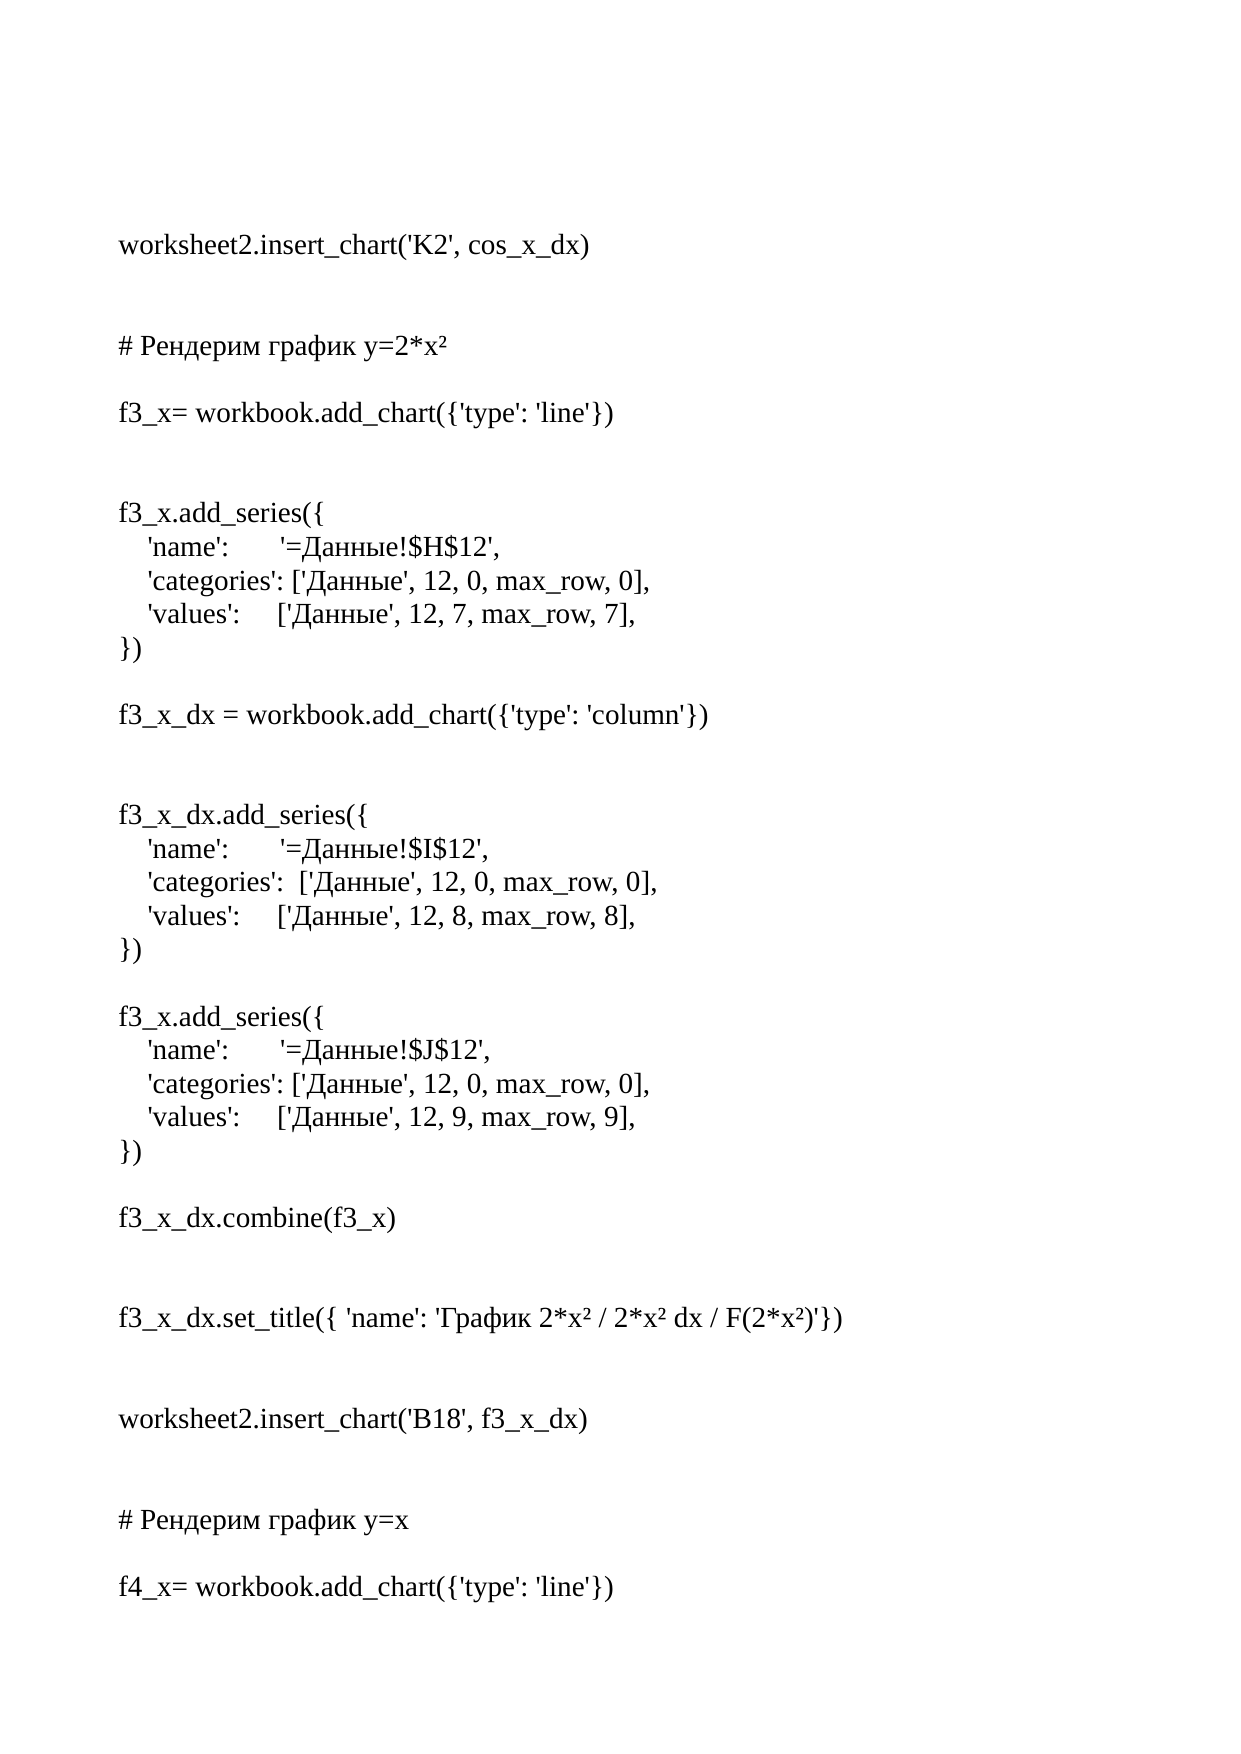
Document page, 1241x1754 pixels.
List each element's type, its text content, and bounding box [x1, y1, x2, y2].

text f3_x_dx.combine(f3_x) [118, 1200, 1063, 1233]
text 'values': ['Данные', 12, 9, max_row, 9], [118, 1099, 1063, 1133]
text # Рендерим график y=2*x² [118, 328, 1063, 361]
text # Рендерим график y=x [118, 1502, 1063, 1535]
text }) [118, 630, 1063, 663]
text 'name': '=Данные!$H$12', [118, 529, 1063, 563]
text f3_x_dx.set_title({ 'name': 'График 2*x² / 2*x² dx / F(2*x²)'}) [118, 1301, 1063, 1334]
text 'values': ['Данные', 12, 7, max_row, 7], [118, 596, 1063, 630]
text f3_x_dx.add_series({ [118, 797, 1063, 831]
text f3_x= workbook.add_chart({'type': 'line'}) [118, 395, 1063, 428]
text worksheet2.insert_chart('K2', cos_x_dx) [118, 227, 1063, 261]
text f3_x.add_series({ [118, 999, 1063, 1032]
text }) [118, 932, 1063, 965]
text 'values': ['Данные', 12, 8, max_row, 8], [118, 898, 1063, 932]
text f3_x_dx = workbook.add_chart({'type': 'column'}) [118, 697, 1063, 730]
text f3_x.add_series({ [118, 496, 1063, 529]
text 'categories': ['Данные', 12, 0, max_row, 0], [118, 563, 1063, 596]
text }) [118, 1133, 1063, 1166]
text 'categories': ['Данные', 12, 0, max_row, 0], [118, 864, 1063, 898]
text f4_x= workbook.add_chart({'type': 'line'}) [118, 1569, 1063, 1602]
text 'name': '=Данные!$I$12', [118, 831, 1063, 864]
text worksheet2.insert_chart('B18', f3_x_dx) [118, 1401, 1063, 1435]
text 'name': '=Данные!$J$12', [118, 1032, 1063, 1066]
text 'categories': ['Данные', 12, 0, max_row, 0], [118, 1066, 1063, 1099]
